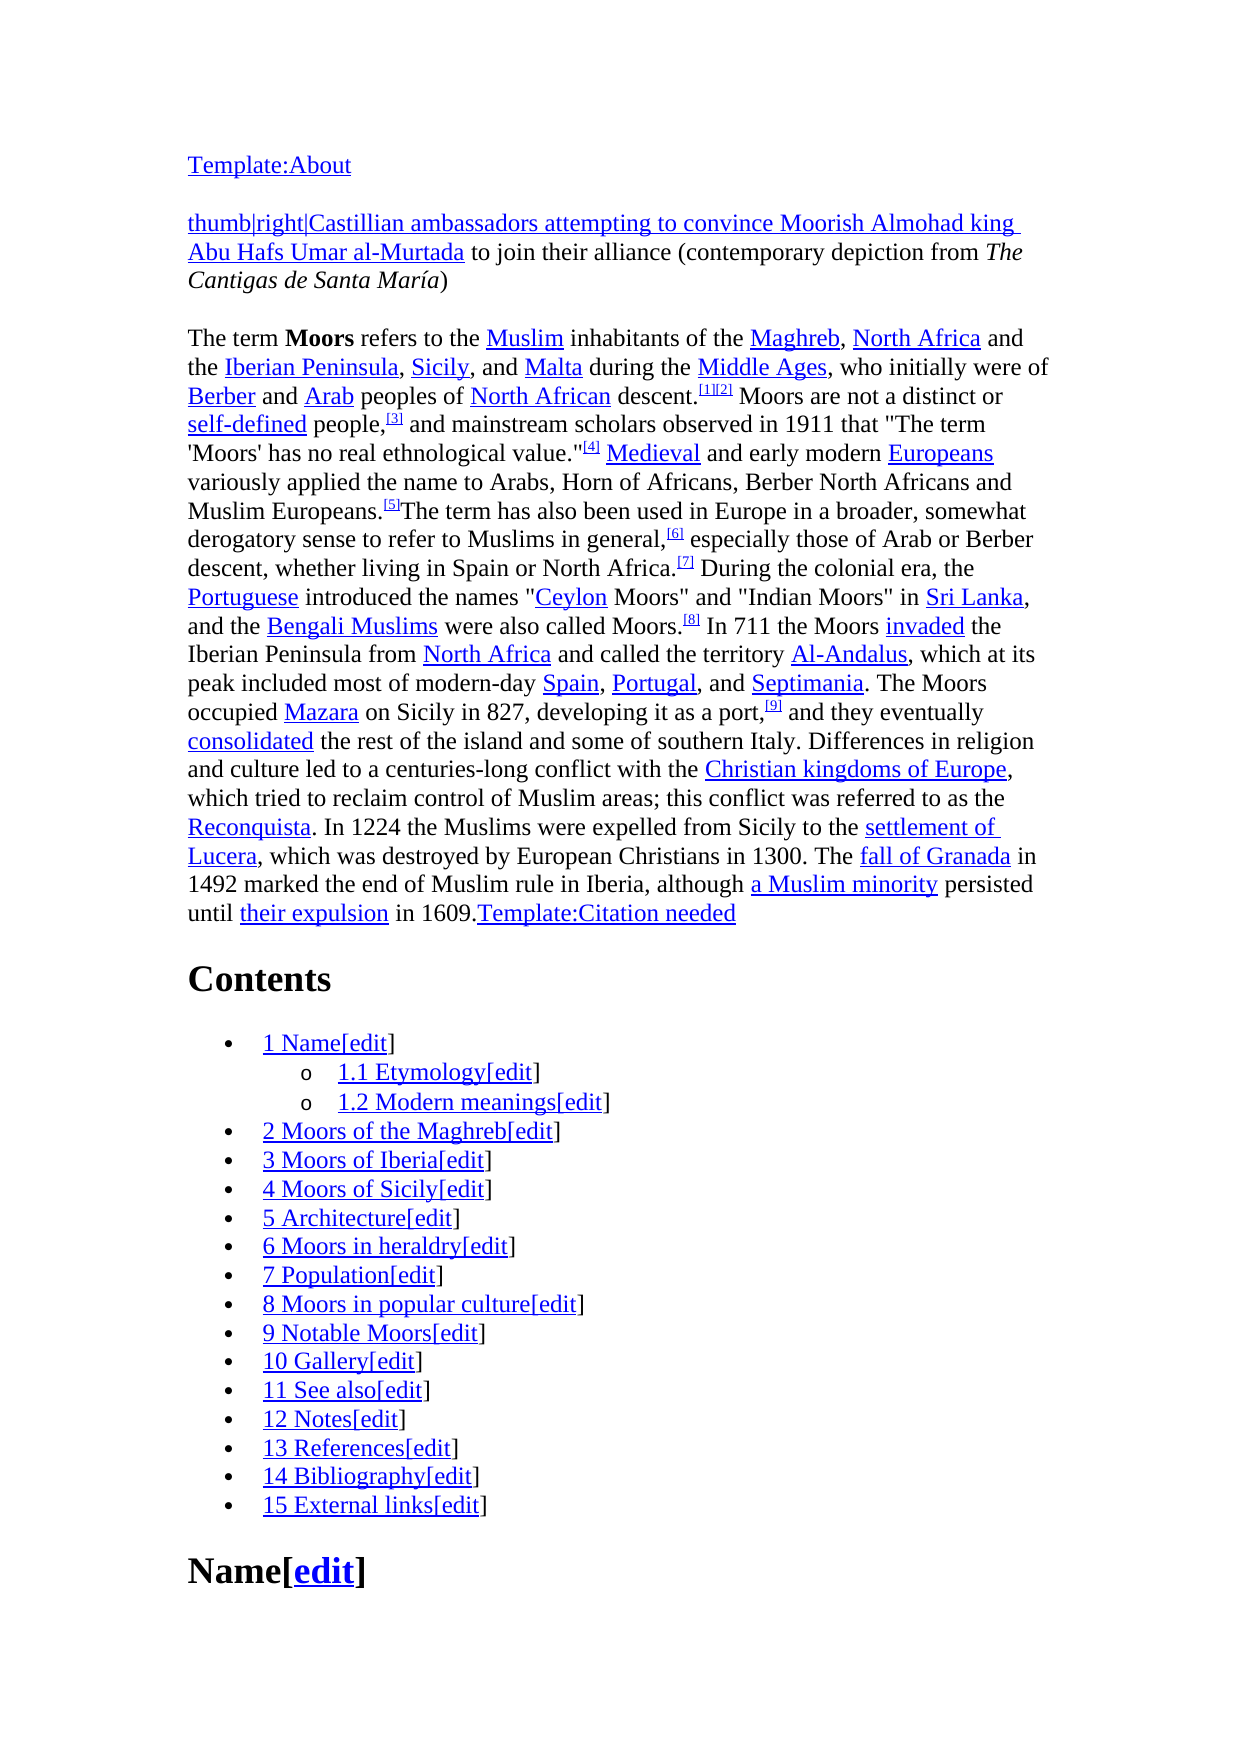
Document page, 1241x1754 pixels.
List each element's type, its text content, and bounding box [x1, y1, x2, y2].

list 2 Moors of the Maghreb[edit] [225, 1116, 1053, 1145]
list 12 Notes[edit] [225, 1404, 1053, 1433]
list 15 External links[edit] [225, 1490, 1053, 1519]
list 1 Name[edit] [225, 1028, 1053, 1057]
list 14 Bibliography[edit] [225, 1461, 1053, 1490]
text thumb|right|Castillian ambassadors attempting to convince Moorish Almohad king Abu Hafs Umar al-Murtada to join their alliance (contemporary depiction from The Cantigas de Santa María) [187, 208, 1053, 294]
text The term Moors refers to the Muslim inhabitants of the Maghreb, North Africa and the Iberian Peninsula, Sicily, and Malta during the Middle Ages, who initially were of Berber and Arab peoples of North African descent.[1][2] Moors are not a distinct or self-defined people,[3] and mainstream scholars observed in 1911 that "The term 'Moors' has no real ethnological value."[4] Medieval and early modern Europeans variously applied the name to Arabs, Horn of Africans, Berber North Africans and Muslim Europeans.[5]The term has also been used in Europe in a broader, somewhat derogatory sense to refer to Muslims in general,[6] especially those of Arab or Berber descent, whether living in Spain or North Africa.[7] During the colonial era, the Portuguese introduced the names "Ceylon Moors" and "Indian Moors" in Sri Lanka, and the Bengali Muslims were also called Moors.[8] In 711 the Moors invaded the Iberian Peninsula from North Africa and called the territory Al-Andalus, which at its peak included most of modern-day Spain, Portugal, and Septimania. The Moors occupied Mazara on Sicily in 827, developing it as a port,[9] and they eventually consolidated the rest of the island and some of southern Italy. Differences in religion and culture led to a centuries-long conflict with the Christian kingdoms of Europe, which tried to reclaim control of Muslim areas; this conflict was referred to as the Reconquista. In 1224 the Muslims were expelled from Sicily to the settlement of Lucera, which was destroyed by European Christians in 1300. The fall of Granada in 1492 marked the end of Muslim rule in Iberia, although a Muslim minority persisted until their expulsion in 1609.Template:Citation needed [187, 323, 1053, 927]
text Template:About [187, 150, 1053, 179]
list 5 Architecture[edit] [225, 1203, 1053, 1231]
list 11 See also[edit] [225, 1375, 1053, 1404]
list 1.1 Etymology[edit] [300, 1057, 1053, 1087]
subtitle Name[edit] [187, 1548, 1053, 1591]
list 10 Gallery[edit] [225, 1346, 1053, 1375]
list 13 References[edit] [225, 1433, 1053, 1461]
list 8 Moors in popular culture[edit] [225, 1289, 1053, 1318]
list 3 Moors of Iberia[edit] [225, 1145, 1053, 1174]
list 6 Moors in heraldry[edit] [225, 1231, 1053, 1260]
list 7 Population[edit] [225, 1260, 1053, 1289]
list 1.2 Modern meanings[edit] [300, 1087, 1053, 1116]
list 9 Notable Moors[edit] [225, 1318, 1053, 1346]
subtitle Contents [187, 956, 1053, 999]
list 4 Moors of Sicily[edit] [225, 1174, 1053, 1203]
